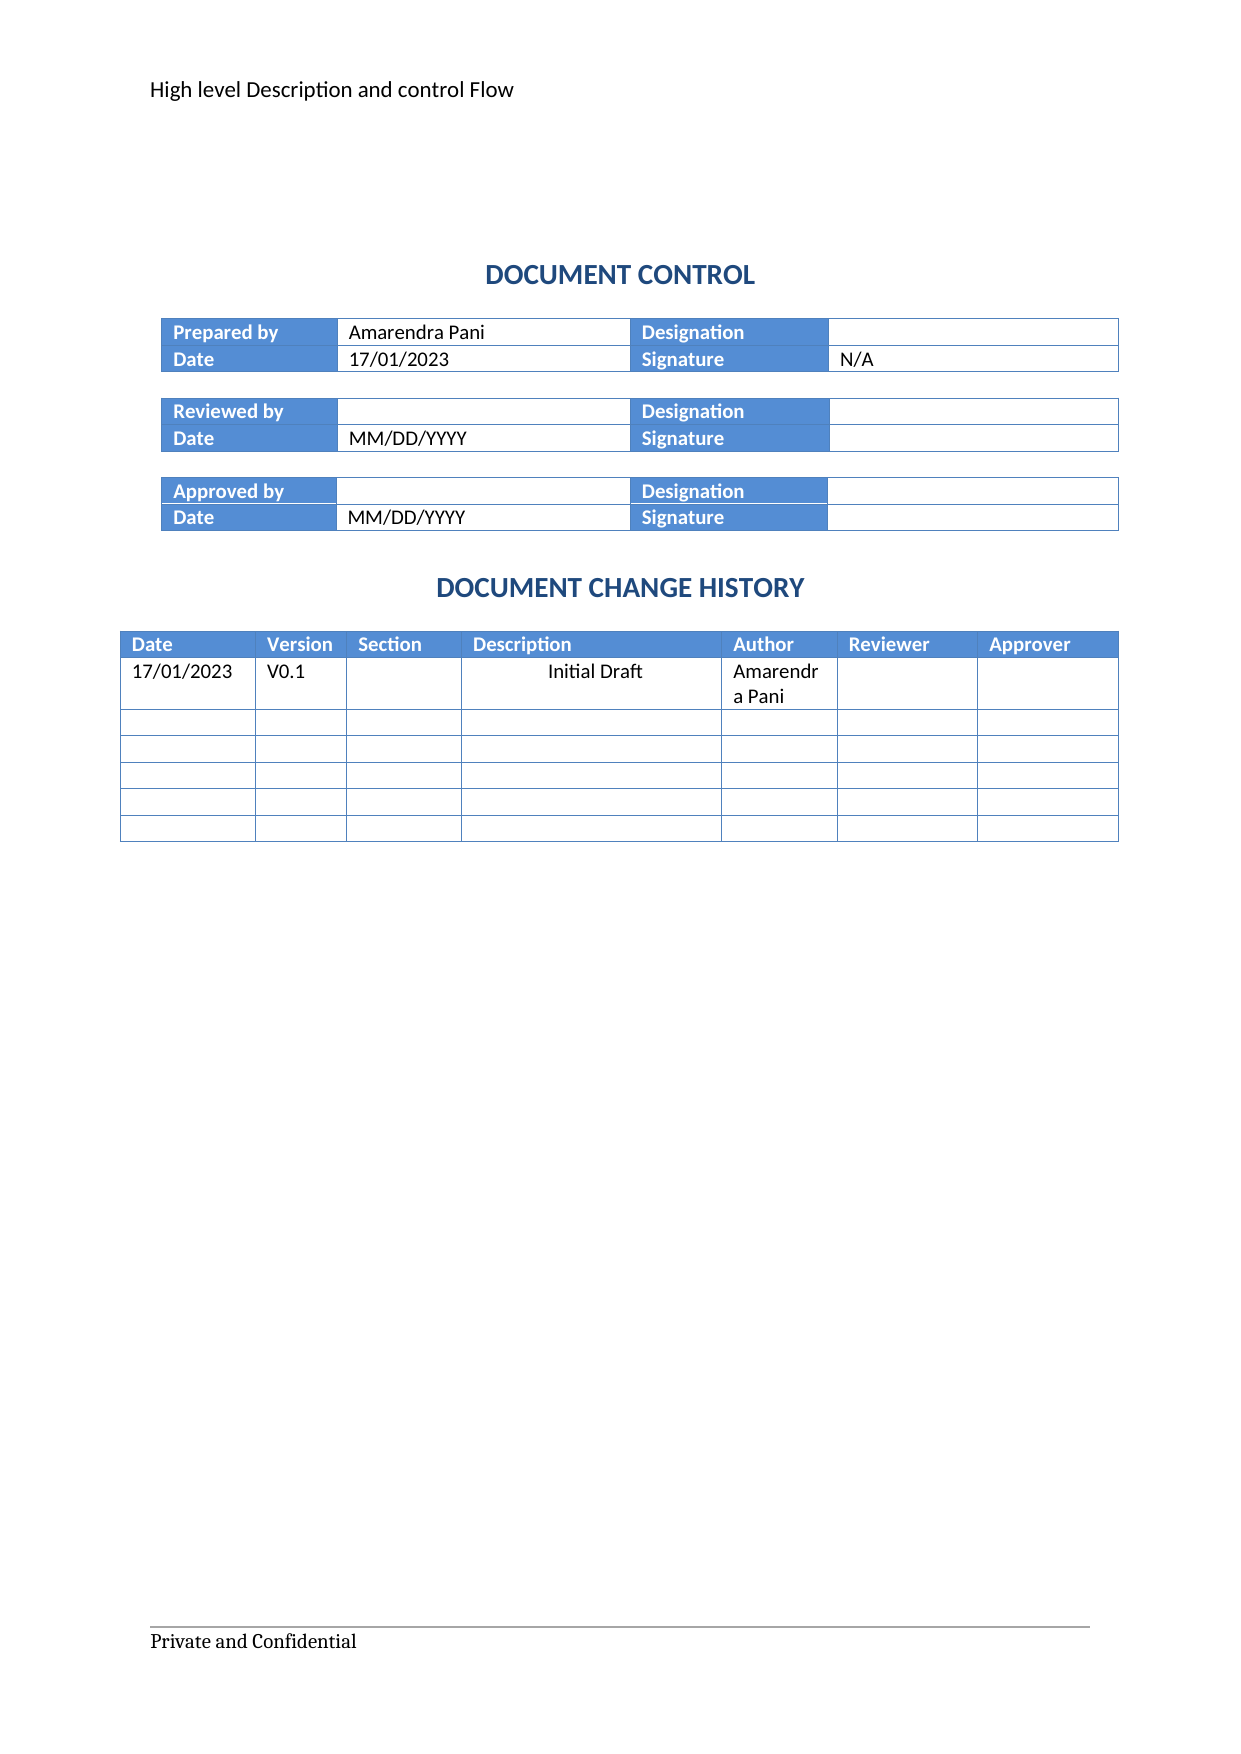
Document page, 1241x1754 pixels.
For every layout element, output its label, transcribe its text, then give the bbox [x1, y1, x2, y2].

table_cell [256, 736, 346, 762]
table_cell Date [162, 425, 337, 451]
table_header Designation [631, 478, 827, 503]
table_cell [838, 658, 977, 709]
table_header Prepared by [162, 319, 337, 345]
table_cell [256, 710, 346, 735]
table_cell 17/01/2023 [121, 658, 255, 709]
table_cell [838, 789, 977, 815]
table_cell [121, 763, 255, 788]
table_cell [256, 789, 346, 815]
table_cell N/A [829, 346, 1118, 371]
table_cell [256, 763, 346, 788]
table_cell [838, 736, 977, 762]
table_cell [978, 816, 1118, 841]
text DOCUMENT CHANGE HISTORY [150, 569, 1090, 604]
table_cell [978, 763, 1118, 788]
table_cell Date [162, 505, 336, 530]
table_header Date [121, 632, 255, 657]
table_cell [722, 816, 837, 841]
table_header Amarendra Pani [338, 319, 630, 345]
table_cell [828, 505, 1118, 530]
table_header [830, 399, 1118, 424]
table_cell [722, 736, 837, 762]
table_cell Signature [631, 505, 827, 530]
table_cell [347, 789, 461, 815]
table_cell [722, 763, 837, 788]
table_header [829, 319, 1118, 345]
table_header Reviewed by [162, 399, 337, 424]
table_cell 17/01/2023 [338, 346, 630, 371]
table_header Designation [631, 319, 828, 345]
table_cell [978, 710, 1118, 735]
table_header Approved by [162, 478, 336, 503]
table_cell [347, 816, 461, 841]
table_header Reviewer [838, 632, 977, 657]
table_header Version [256, 632, 346, 657]
table_cell MM/DD/YYYY [337, 505, 630, 530]
table_cell [462, 763, 721, 788]
table_header Section [347, 632, 461, 657]
table_cell [838, 816, 977, 841]
table_cell [838, 763, 977, 788]
table_cell [121, 736, 255, 762]
table_cell [462, 816, 721, 841]
table_cell [121, 816, 255, 841]
table_cell [256, 816, 346, 841]
table_cell [121, 789, 255, 815]
table_cell [830, 425, 1118, 451]
table_cell [462, 789, 721, 815]
table_header [338, 399, 630, 424]
table_cell Date [162, 346, 337, 371]
table_cell [978, 658, 1118, 709]
table_cell [462, 736, 721, 762]
table_cell [978, 789, 1118, 815]
table_header [828, 478, 1118, 503]
table_cell Signature [631, 425, 829, 451]
table_cell [462, 710, 721, 735]
table_cell [347, 658, 461, 709]
table_cell Initial Draft [462, 658, 721, 709]
table_cell [347, 710, 461, 735]
table_cell [347, 763, 461, 788]
table_cell [121, 710, 255, 735]
table_header Designation [631, 399, 829, 424]
table_cell [722, 710, 837, 735]
table_header Description [462, 632, 721, 657]
table_cell Amarendra Pani [722, 658, 837, 709]
table_cell MM/DD/YYYY [338, 425, 630, 451]
text DOCUMENT CONTROL [150, 256, 1090, 292]
table_cell Signature [631, 346, 828, 371]
table_cell [838, 710, 977, 735]
table_cell [978, 736, 1118, 762]
table_header [337, 478, 630, 503]
table_cell V0.1 [256, 658, 346, 709]
table_header Approver [978, 632, 1118, 657]
table_cell [722, 789, 837, 815]
table_header Author [722, 632, 837, 657]
table_cell [347, 736, 461, 762]
